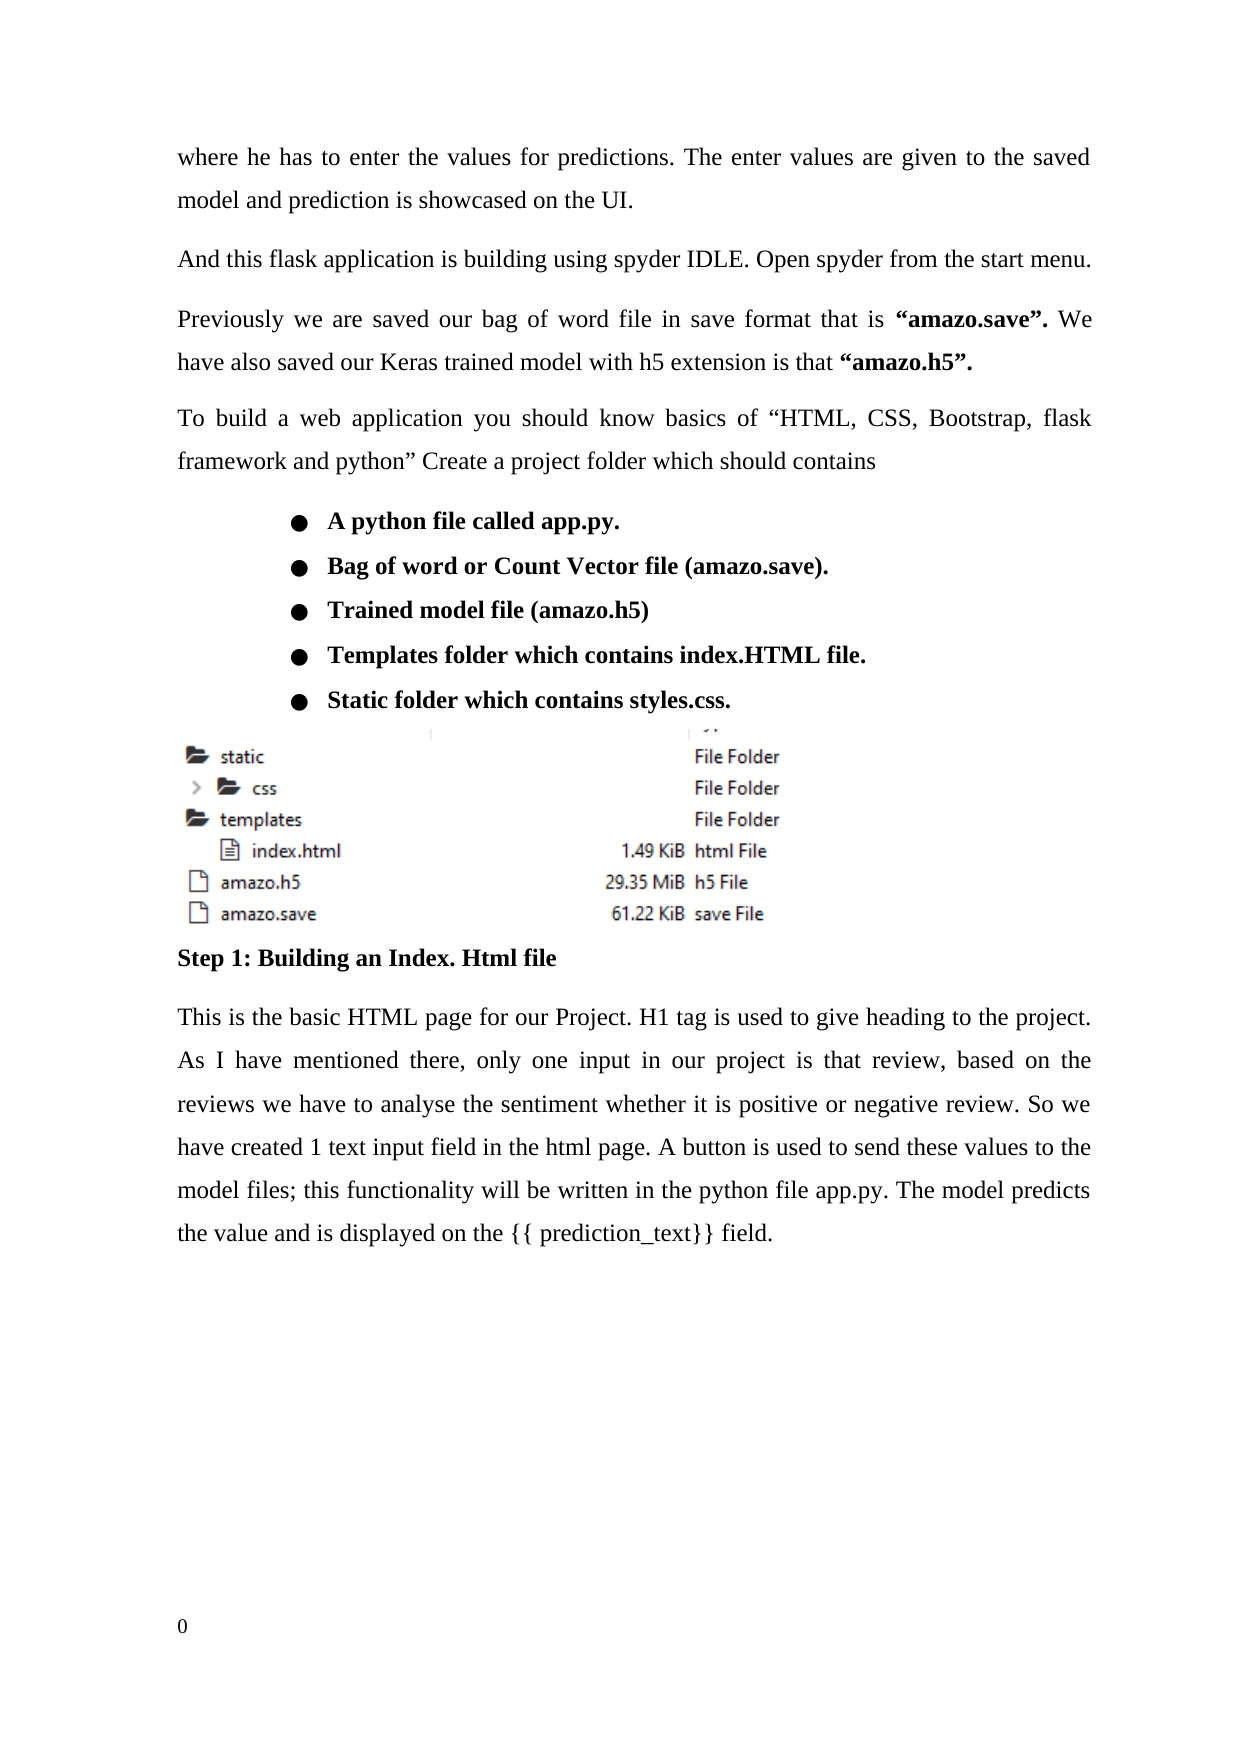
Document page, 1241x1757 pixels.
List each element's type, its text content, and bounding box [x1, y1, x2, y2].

picture [177, 729, 992, 930]
text Previously we are saved our bag of word file in save format that is “amazo.save”. We have also saved our Keras trained model with h5 extension is that “amazo.h5”. [177, 333, 1092, 376]
list A python file called app.py. [289, 506, 1092, 536]
list Bag of word or Count Vector file (amazo.save). [289, 551, 1092, 581]
list Static folder which contains styles.css. [289, 685, 1092, 714]
text To build a web application you should know basics of “HTML, CSS, Bootstrap, flask framework and python” Create a project folder which should contains [177, 403, 1092, 475]
text This is the basic HTML page for our Project. H1 tag is used to give heading to the project. As I have mentioned there, only one input in our project is that review, based on the reviews we have to analyse the sentiment whether it is positive or negative review. So we have created 1 text input field in the html page. A button is used to send these values to the model files; this functionality will be written in the python file app.py. The model predicts the value and is displayed on the {{ prediction_text}} field. [177, 1002, 1092, 1247]
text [177, 170, 1092, 213]
list Templates folder which contains index.HTML file. [289, 640, 1092, 670]
text Step 1: Building an Index. Html file [177, 943, 1092, 971]
list Trained model file (amazo.h5) [289, 595, 1092, 625]
